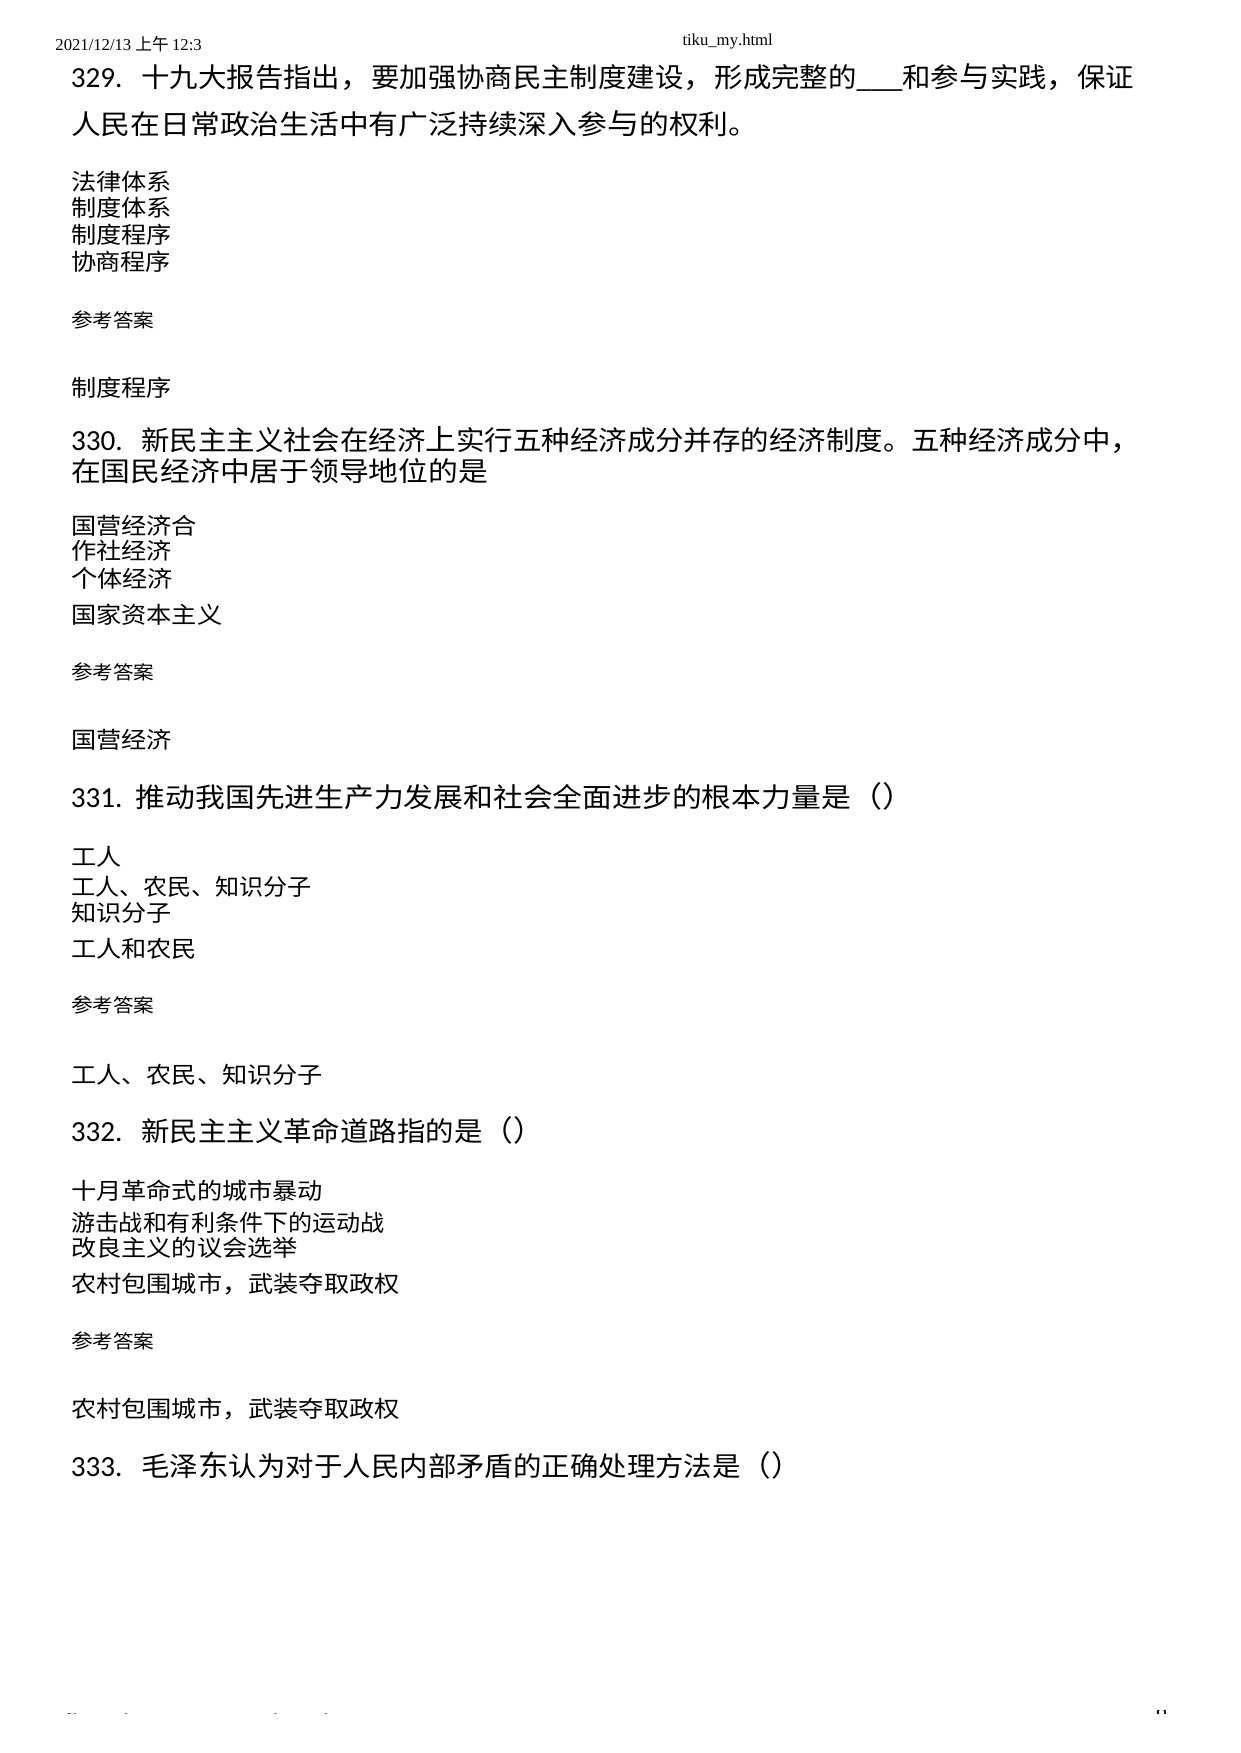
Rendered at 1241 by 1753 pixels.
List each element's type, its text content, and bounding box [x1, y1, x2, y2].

text 农村包围城市，武装夺取政权 [71, 1390, 1184, 1424]
text ⼯⼈ [71, 834, 1184, 873]
text 法律体系制度体系制度程序协商程序 [71, 169, 172, 277]
text 农村包围城市，武装夺取政权 [71, 1263, 1184, 1300]
text ⼯⼈、农⺠、知识分⼦ [71, 1057, 1184, 1091]
subtitle 推动我国先进⽣产⼒发展和社会全⾯进步的根本⼒量是（） [71, 773, 1184, 816]
text ⼈⺠在⽇常政治⽣活中有⼴泛持续深⼊参与的权利。 [71, 96, 1184, 143]
text 国营经济 [71, 722, 1184, 755]
text 国营经济合作社经济个体经济 [71, 513, 197, 594]
text 参考答案 [71, 990, 1184, 1019]
text 国家资本主义 [71, 594, 1184, 631]
text ⼗⽉⾰命式的城市暴动 [71, 1170, 1184, 1207]
text 参考答案 [71, 304, 1184, 333]
text 制度程序 [71, 370, 1184, 403]
subtitle ⽑泽东认为对于⼈⺠内部⽭盾的正确处理⽅法是（） [71, 1442, 1184, 1484]
text 游击战和有利条件下的运动战改良主义的议会选举 [71, 1209, 397, 1263]
text 参考答案 [71, 656, 1184, 685]
text ⼯⼈、农⺠、知识分⼦知识分⼦ [71, 874, 322, 928]
text 参考答案 [71, 1326, 1184, 1354]
subtitle 新⺠主主义社会在经济上实⾏五种经济成分并存的经济制度。五种经济成分中， 在国⺠经济中居于领导地位的是 [71, 424, 1165, 489]
subtitle ⼗九⼤报告指出，要加强协商⺠主制度建设，形成完整的___和参与实践，保证 [71, 52, 1184, 96]
subtitle 新⺠主主义⾰命道路指的是（） [71, 1107, 1184, 1149]
text ⼯⼈和农⺠ [71, 928, 1184, 964]
